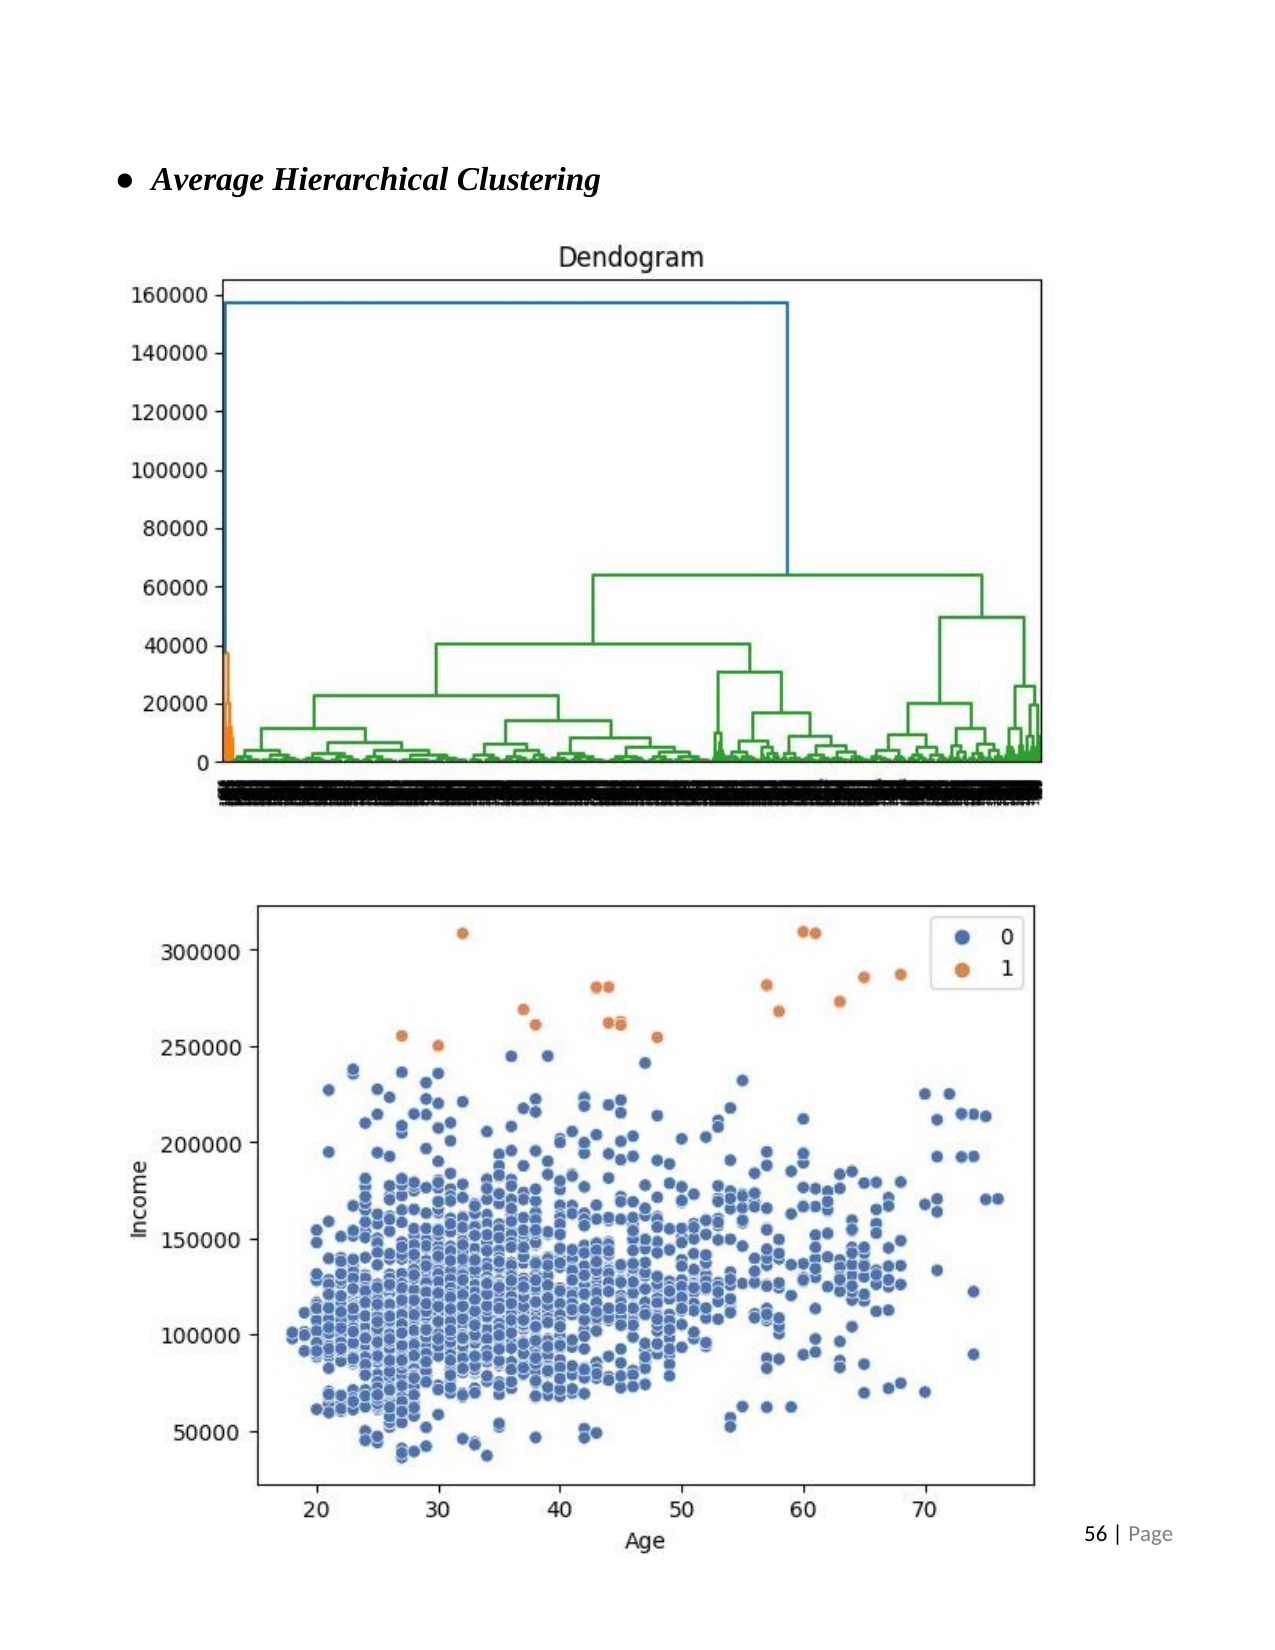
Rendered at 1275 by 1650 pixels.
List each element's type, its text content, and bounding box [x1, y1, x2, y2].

picture [127, 904, 1040, 1555]
picture [126, 242, 1055, 818]
list Average Hierarchical Clustering [114, 159, 1173, 197]
